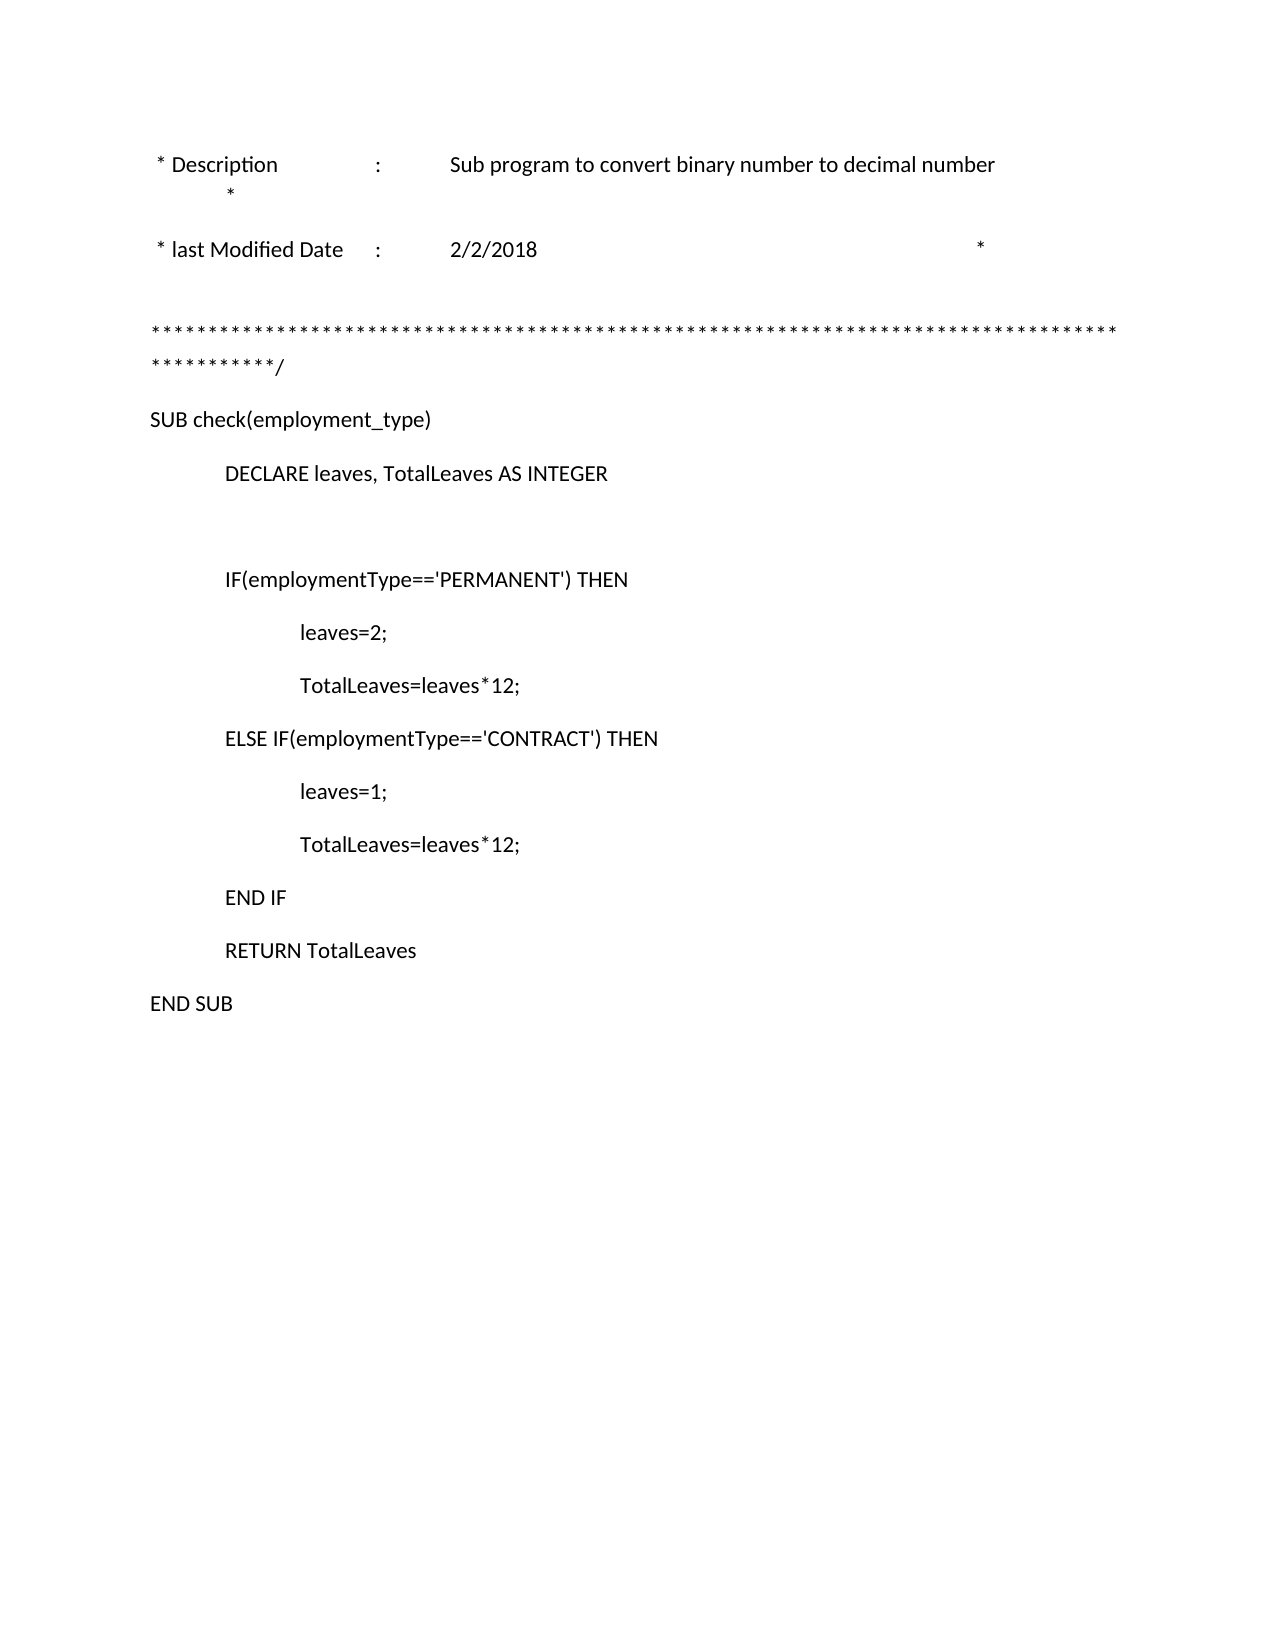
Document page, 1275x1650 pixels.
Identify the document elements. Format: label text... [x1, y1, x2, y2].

text END SUB [150, 989, 1125, 1017]
text leaves=2; [150, 618, 1125, 646]
text ************************************************************************************************/ [150, 288, 1125, 381]
text SUB check(employment_type) [150, 406, 1125, 434]
text TotalLeaves=leaves*12; [150, 830, 1125, 858]
text * Description : Sub program to convert binary number to decimal number * [150, 150, 1125, 210]
text * last Modified Date : 2/2/2018 * [150, 235, 1125, 263]
text RETURN TotalLeaves [150, 936, 1125, 964]
text TotalLeaves=leaves*12; [150, 671, 1125, 699]
text DECLARE leaves, TotalLeaves AS INTEGER [150, 459, 1125, 487]
text leaves=1; [150, 777, 1125, 805]
text END IF [150, 883, 1125, 911]
text ELSE IF(employmentType=='CONTRACT') THEN [150, 724, 1125, 752]
text IF(employmentType=='PERMANENT') THEN [150, 565, 1125, 593]
